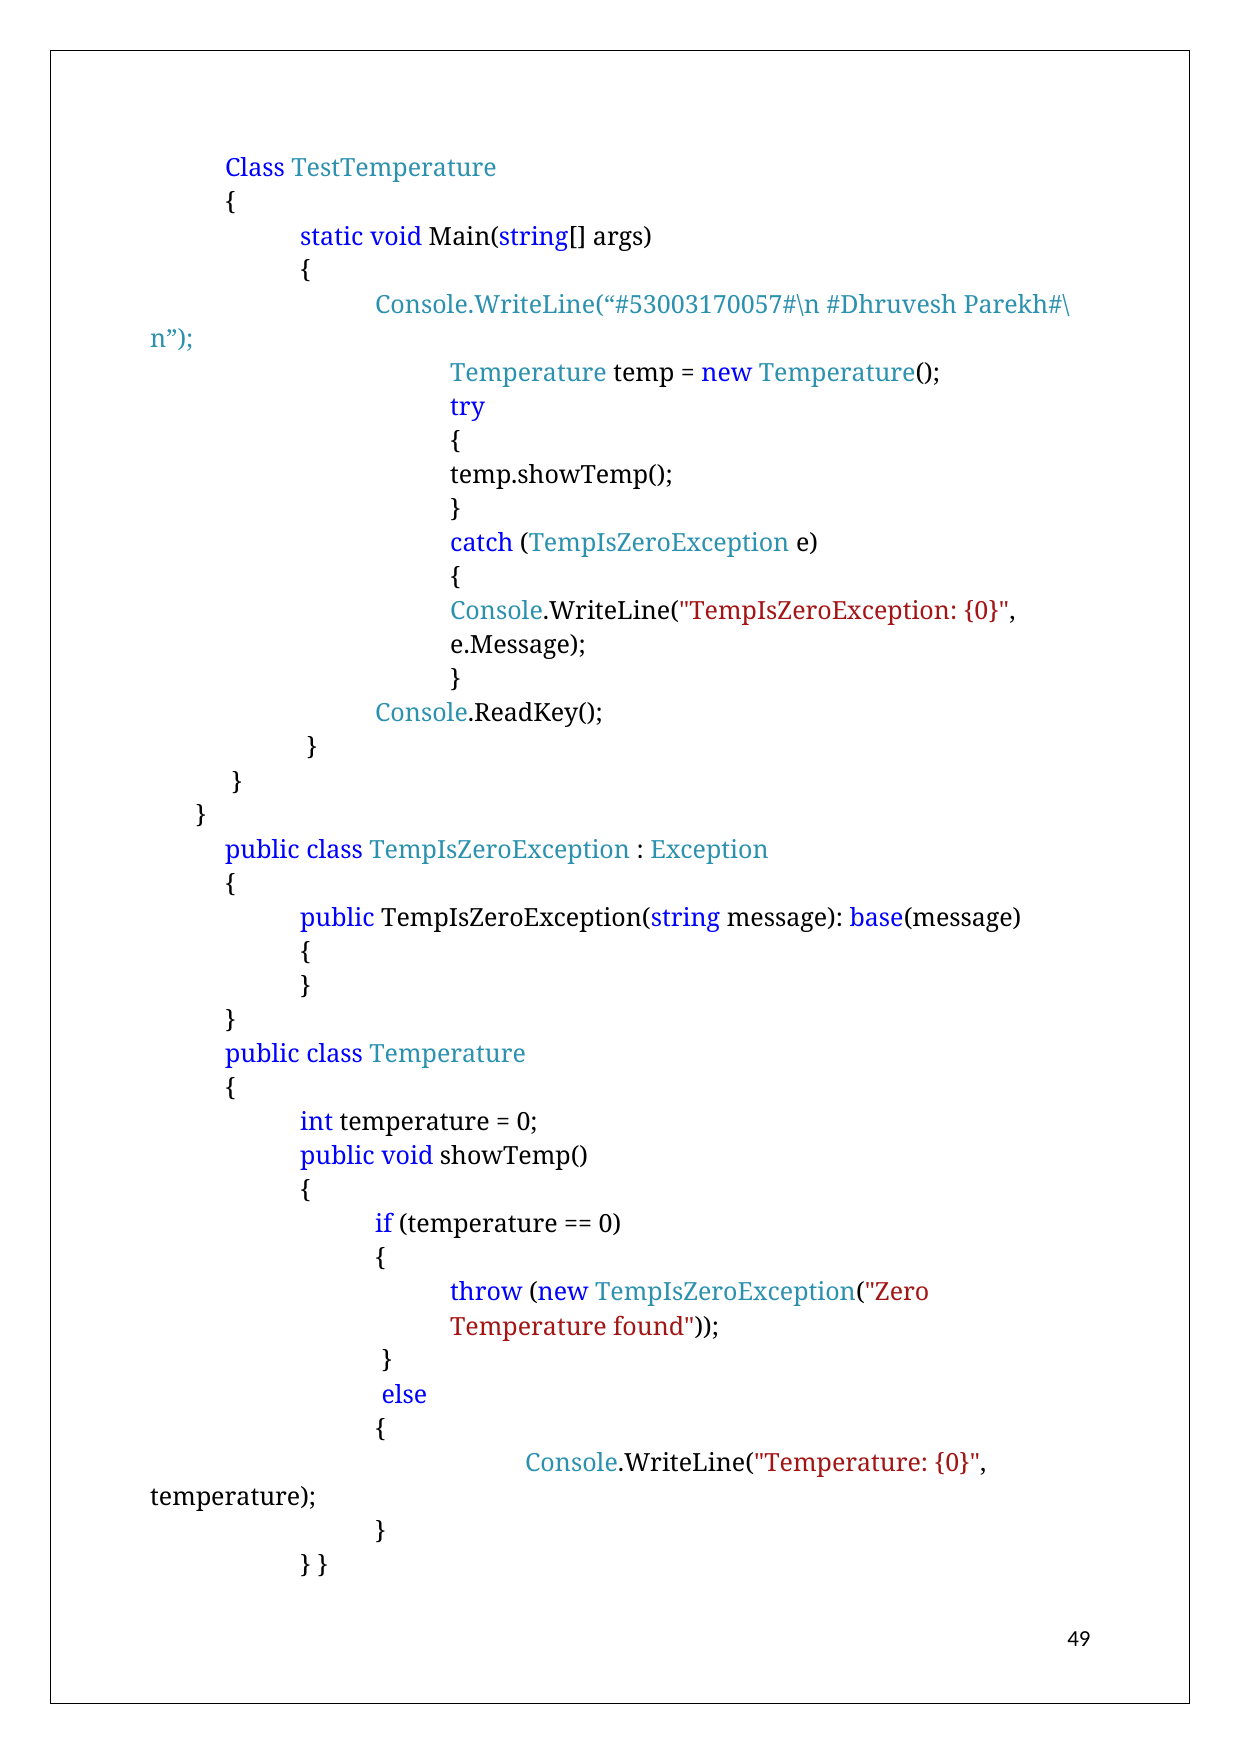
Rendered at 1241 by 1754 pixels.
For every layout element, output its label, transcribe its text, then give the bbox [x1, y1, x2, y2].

text { [150, 1172, 1090, 1206]
text { [150, 933, 1090, 967]
text } } [150, 1547, 1090, 1581]
text } [150, 729, 1090, 763]
text public class TempIsZeroException : Exception [150, 831, 1090, 865]
text if (temperature == 0) [150, 1206, 1090, 1240]
text int temperature = 0; [150, 1104, 1090, 1138]
text public void showTemp() [150, 1138, 1090, 1172]
text { [150, 252, 1090, 286]
text else [150, 1376, 1090, 1410]
text Console.ReadKey(); [150, 695, 1090, 729]
text { [150, 1070, 1090, 1104]
text throw (new TempIsZeroException("Zero Temperature found")); [450, 1274, 1090, 1342]
text } [150, 1512, 1090, 1547]
text { [150, 422, 1090, 457]
text public TempIsZeroException(string message): base(message) [150, 899, 1090, 933]
text try [150, 388, 1090, 422]
text } [150, 797, 1090, 831]
text temp.showTemp(); [150, 457, 1090, 491]
text { [150, 1240, 1090, 1274]
text Temperature temp = new Temperature(); [150, 354, 1090, 388]
text } [150, 491, 1090, 525]
text } [150, 967, 1090, 1002]
text } [150, 1342, 1090, 1376]
text { [150, 1410, 1090, 1444]
text Console.WriteLine(“#53003170057#\n #Dhruvesh Parekh#\n”); [150, 286, 1090, 354]
text } [150, 1002, 1090, 1036]
text { [150, 559, 1090, 593]
text } [150, 661, 1090, 695]
text catch (TempIsZeroException e) [150, 525, 1090, 559]
text public class Temperature [150, 1036, 1090, 1070]
text { [150, 184, 1090, 218]
text static void Main(string[] args) [150, 218, 1090, 252]
text Console.WriteLine("Temperature: {0}", temperature); [150, 1444, 1090, 1512]
text Console.WriteLine("TempIsZeroException: {0}", e.Message); [450, 593, 1090, 661]
text } [150, 763, 1090, 797]
text Class TestTemperature [150, 150, 1090, 184]
text { [150, 865, 1090, 899]
